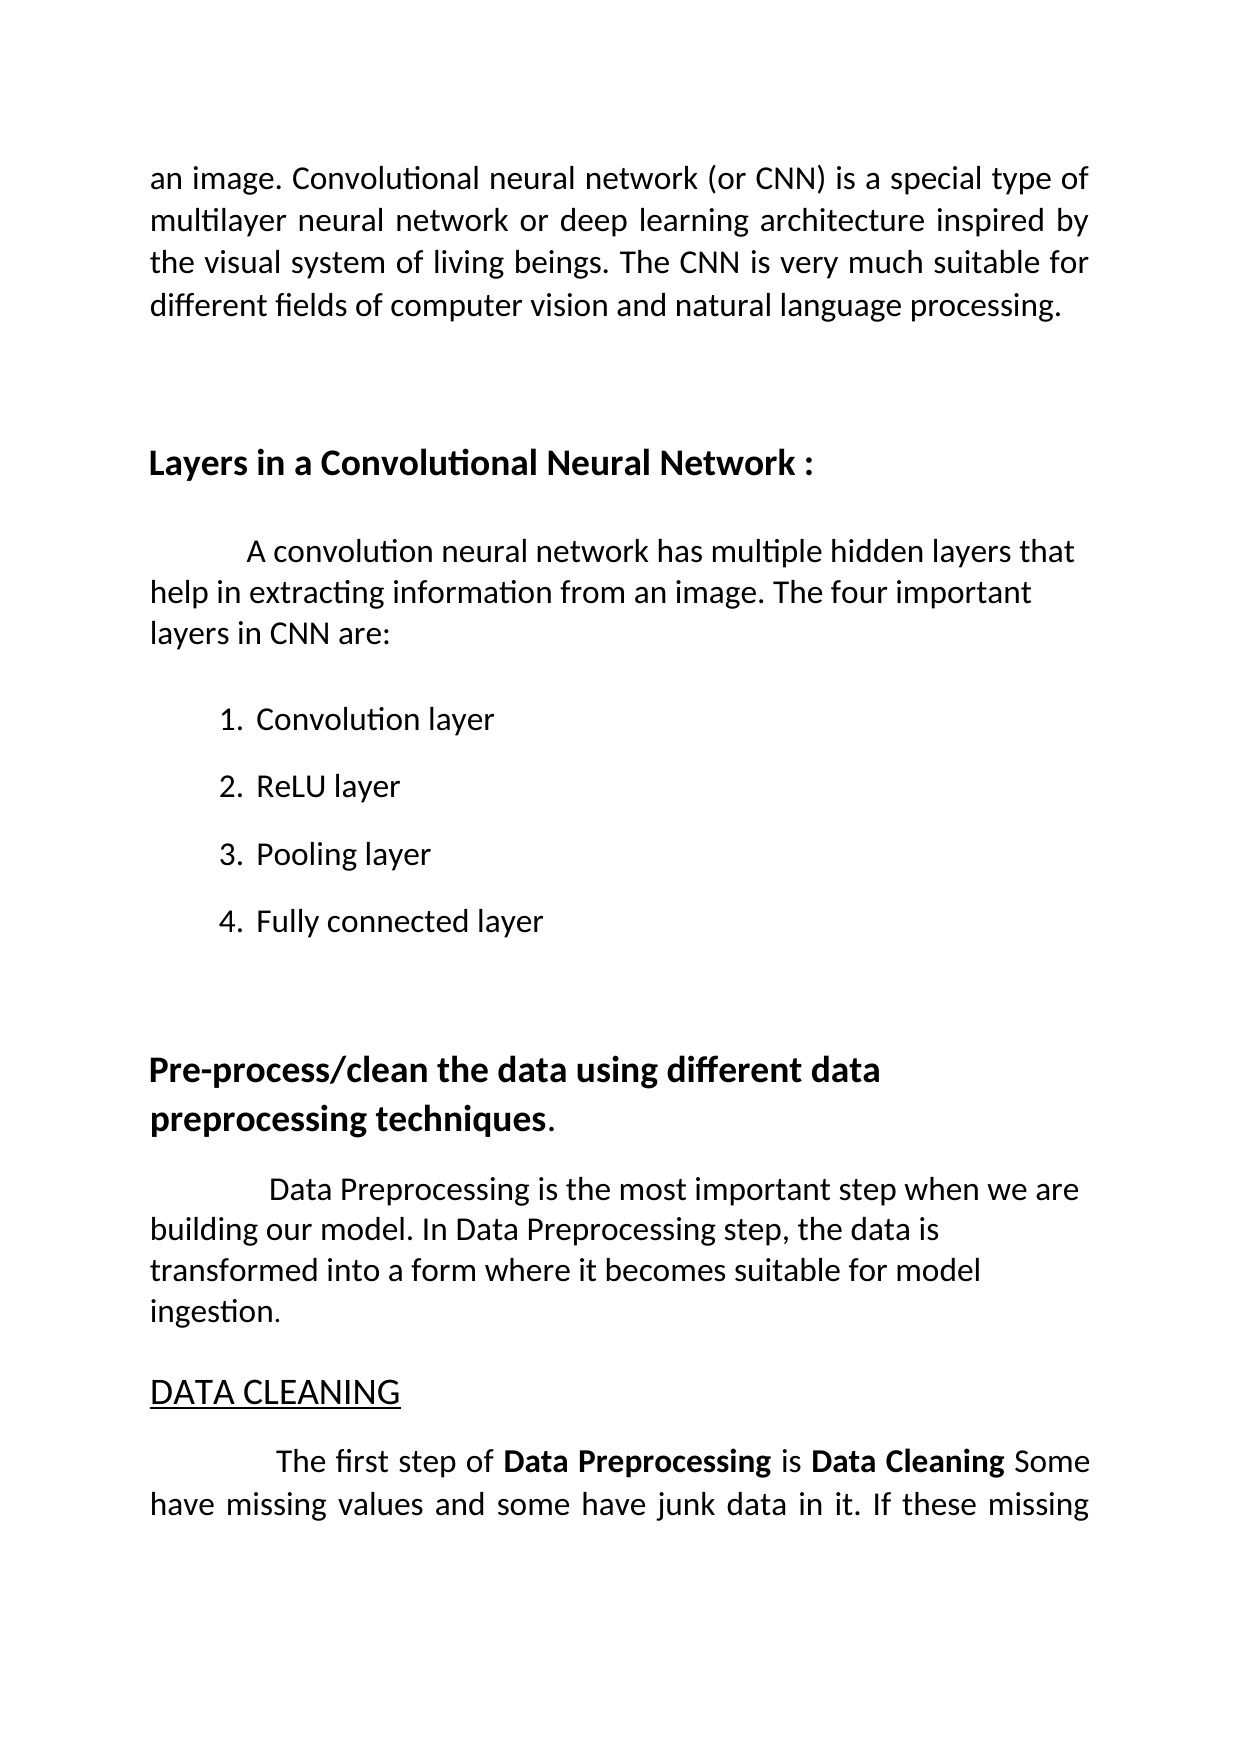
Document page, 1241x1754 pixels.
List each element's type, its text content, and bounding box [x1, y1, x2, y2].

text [148, 157, 1090, 324]
text A convolution neural network has multiple hidden layers that help in extracting information from an image. The four important layers in CNN are: [148, 530, 1090, 652]
text Data Preprocessing is the most important step when we are building our model. In Data Preprocessing step, the data is transformed into a form where it becomes suitable for model ingestion. [148, 1167, 1090, 1330]
text Pre-process/clean the data using different data preprocessing techniques. [148, 1046, 1090, 1141]
text Layers in a Convolutional Neural Network : [148, 439, 1090, 485]
subtitle DATA CLEANING [150, 1368, 1090, 1414]
list Fully connected layer [219, 900, 1090, 941]
list Convolution layer [219, 698, 1090, 738]
list ReLU layer [219, 765, 1090, 806]
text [148, 1441, 1090, 1523]
list Pooling layer [219, 833, 1090, 873]
